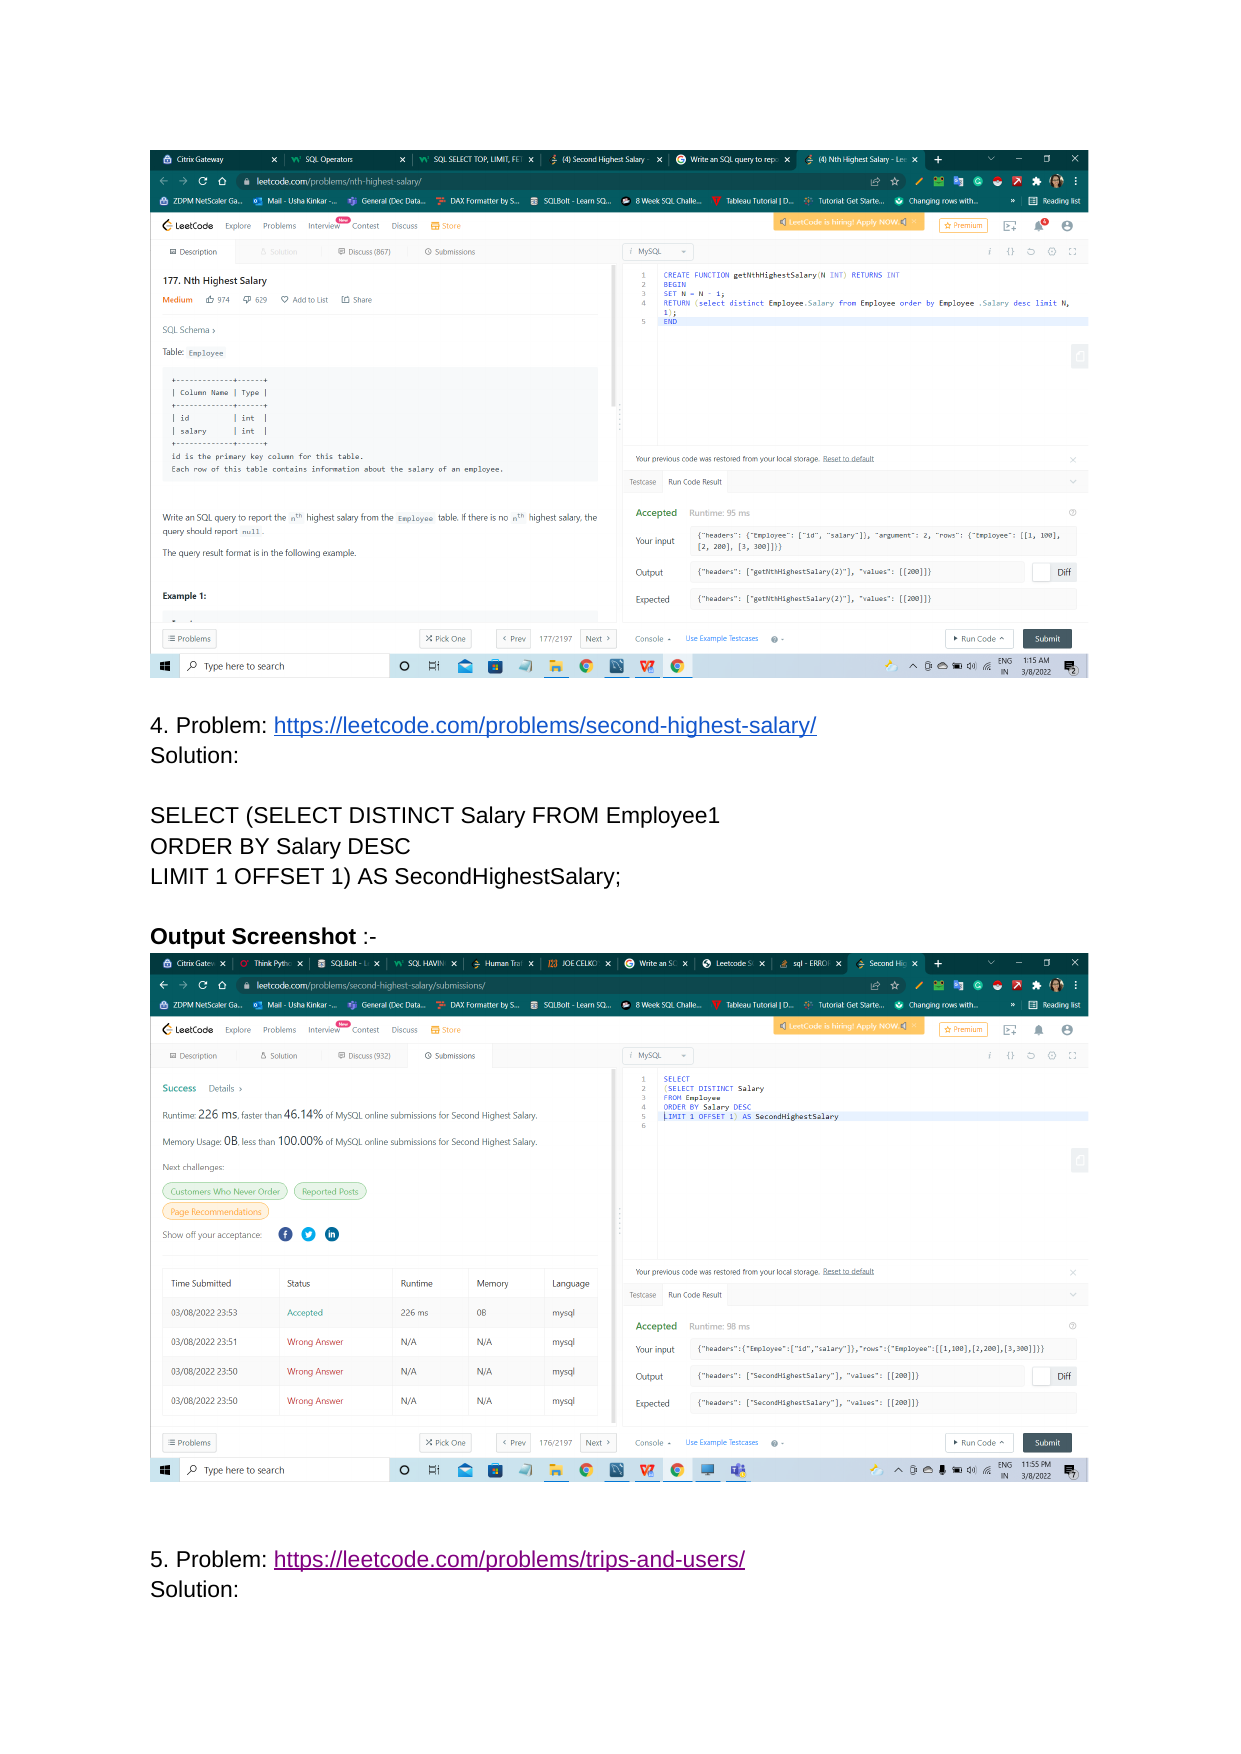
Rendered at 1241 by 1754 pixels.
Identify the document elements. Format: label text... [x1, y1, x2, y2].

list Problem: https://leetcode.com/problems/second-highest-salary/ [150, 712, 1090, 738]
text ORDER BY Salary DESC [150, 833, 1090, 859]
text SELECT (SELECT DISTINCT Salary FROM Employee1 [150, 802, 1090, 829]
picture [150, 150, 1089, 678]
text Output Screenshot :- [150, 923, 1090, 950]
picture [150, 953, 1089, 1482]
list Problem: https://leetcode.com/problems/trips-and-users/ [150, 1546, 1090, 1572]
list Solution: [150, 1576, 1090, 1602]
list Solution: [150, 742, 1090, 768]
text LIMIT 1 OFFSET 1) AS SecondHighestSalary; [150, 863, 1090, 889]
